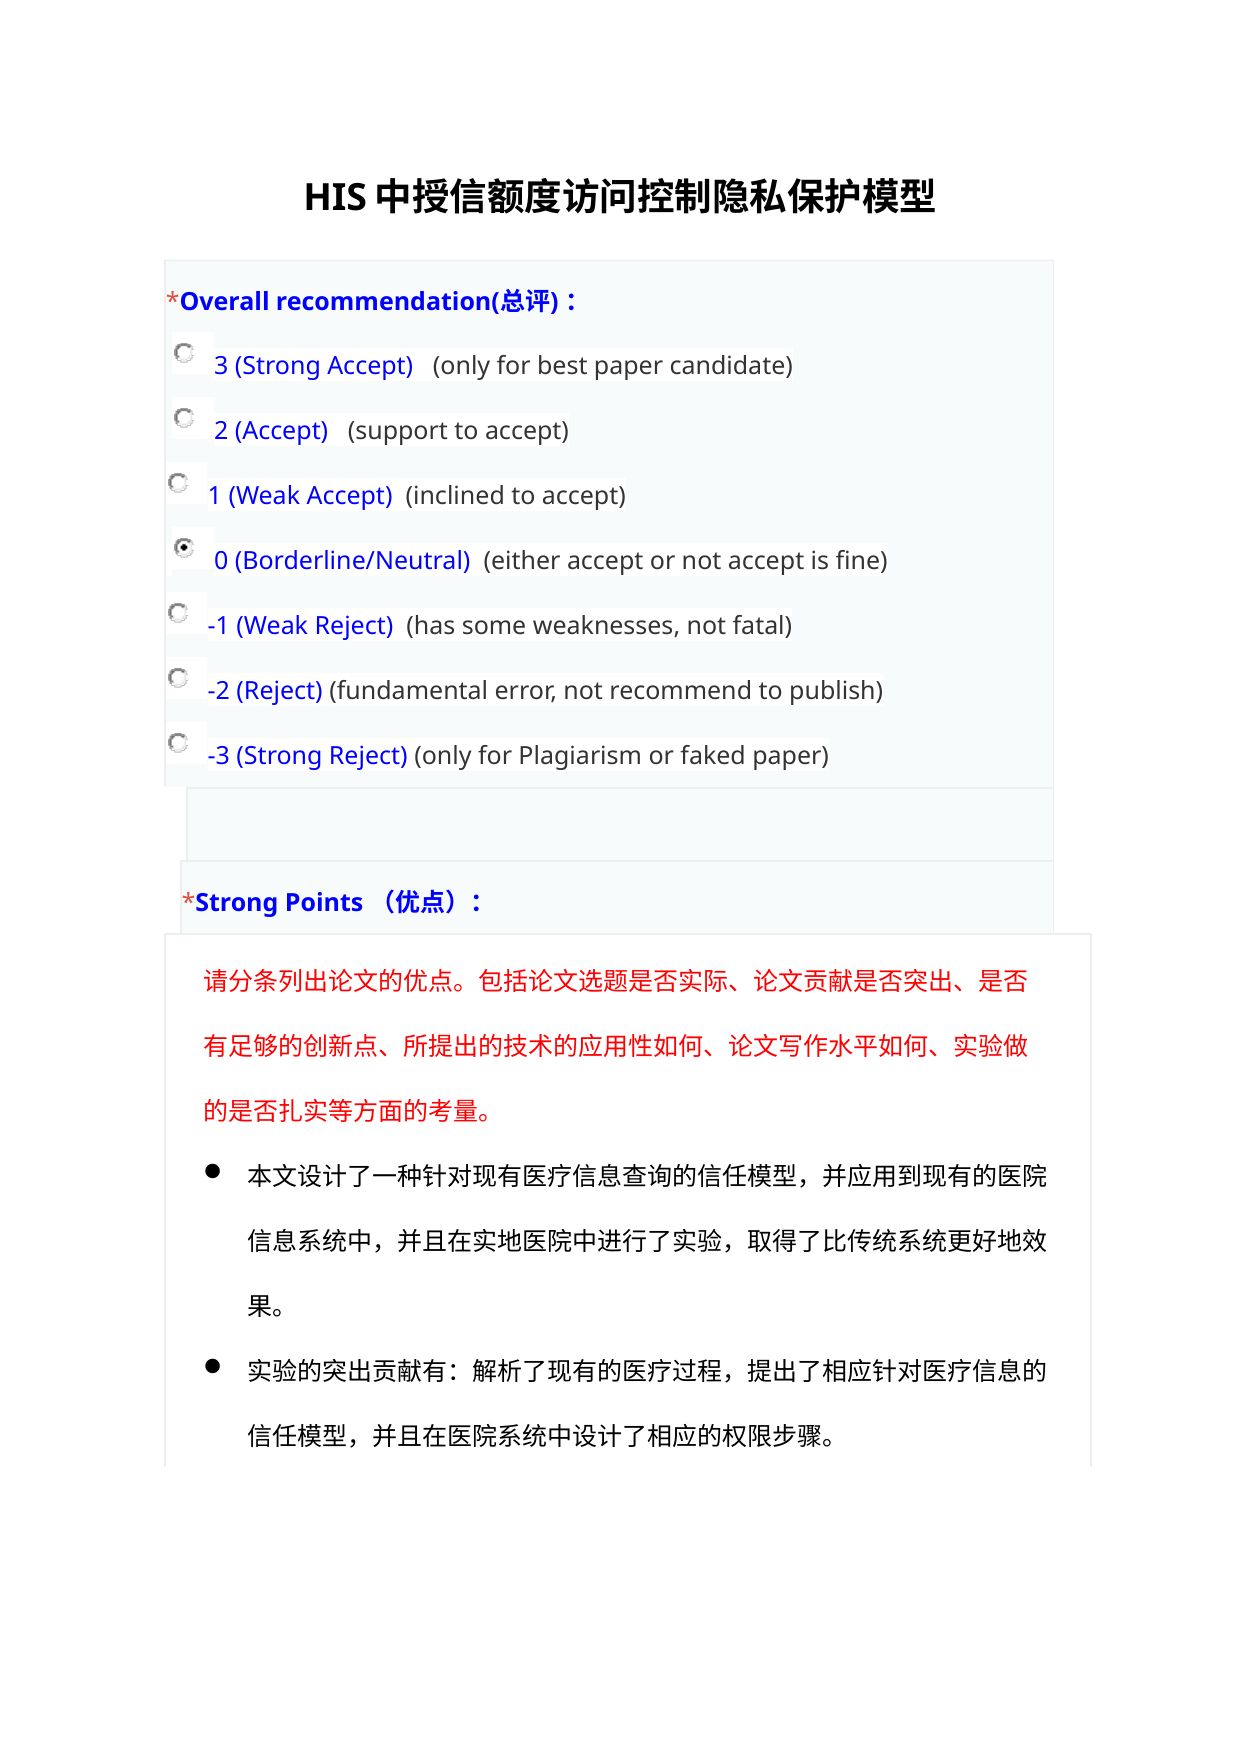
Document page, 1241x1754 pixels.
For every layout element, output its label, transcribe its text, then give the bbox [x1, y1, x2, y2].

text 请分条列出论文的优点。包括论文选题是否实际、论文贡献是否突出、是否有足够的创新点、所提出的技术的应用性如何、论文写作水平如何、实验做的是否扎实等方面的考量。 [166, 935, 1090, 1128]
list 本文设计了一种针对现有医疗信息查询的信任模型，并应用到现有的医院信息系统中，并且在实地医院中进行了实验，取得了比传统系统更好地效果。 [166, 1128, 1090, 1323]
text -2 (Reject) (fundamental error, not recommend to publish) [166, 649, 1053, 714]
text *Overall recommendation(总评) ： [166, 261, 1053, 324]
text -3 (Strong Reject) (only for Plagiarism or faked paper) [166, 714, 1053, 787]
text 3 (Strong Accept) (only for best paper candidate) [166, 324, 1053, 389]
text -1 (Weak Reject) (has some weaknesses, not fatal) [166, 584, 1053, 649]
text HIS中授信额度访问控制隐私保护模型 [187, 162, 1053, 227]
text 1 (Weak Accept) (inclined to accept) [166, 454, 1053, 519]
text 0 (Borderline/Neutral) (either accept or not accept is fine) [166, 519, 1053, 584]
text 2 (Accept) (support to accept) [166, 389, 1053, 454]
text *Strong Points （优点）： [182, 862, 1053, 933]
list 实验的突出贡献有：解析了现有的医疗过程，提出了相应针对医疗信息的信任模型，并且在医院系统中设计了相应的权限步骤。 [166, 1323, 1090, 1467]
